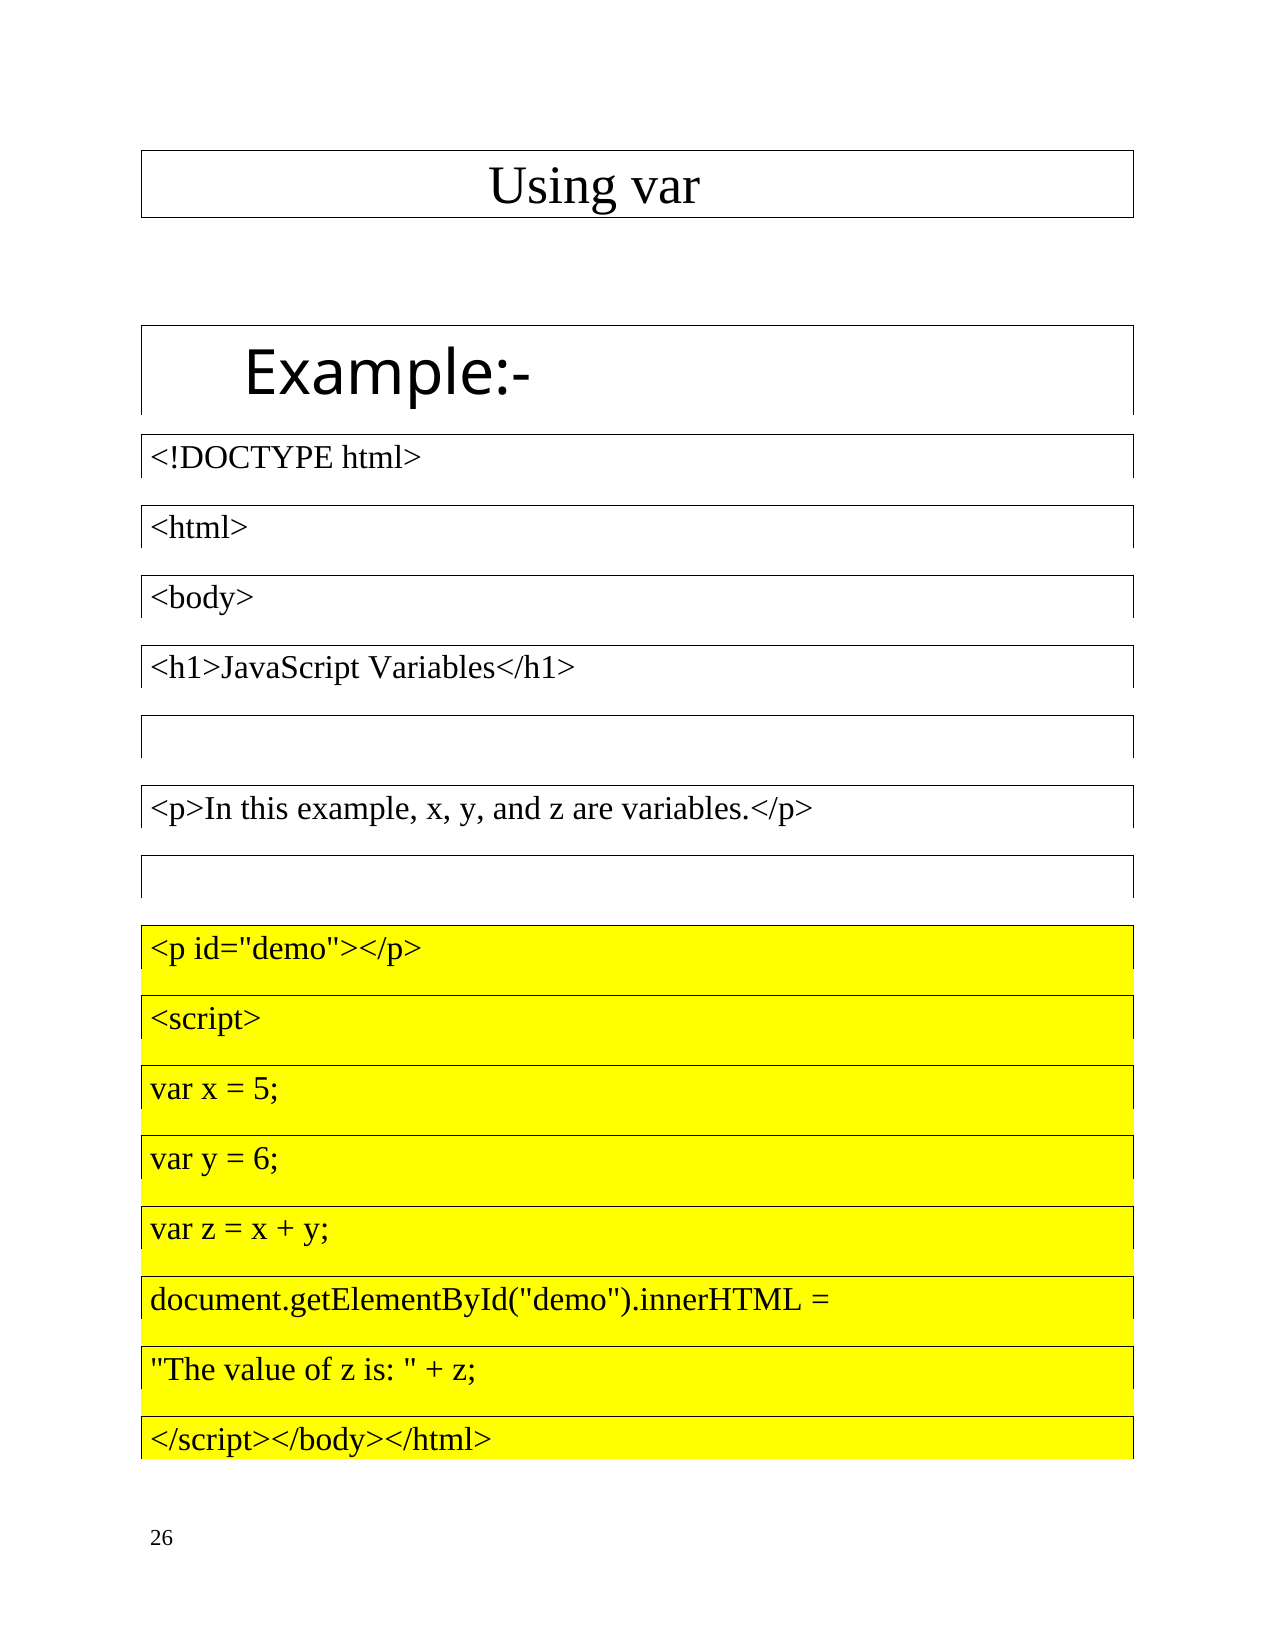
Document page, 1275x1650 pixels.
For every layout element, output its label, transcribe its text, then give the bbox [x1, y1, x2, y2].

text <body> [142, 576, 1133, 618]
text <html> [142, 506, 1133, 548]
text <p>In this example, x, y, and z are variables.</p> [142, 786, 1133, 828]
subtitle Example:- [142, 326, 1133, 415]
text <!DOCTYPE html> [142, 435, 1133, 478]
text Using var [142, 151, 1133, 217]
text var x = 5; [142, 1066, 1133, 1109]
text <h1>JavaScript Variables</h1> [142, 646, 1133, 688]
text var y = 6; [142, 1136, 1133, 1179]
text "The value of z is: " + z; [142, 1347, 1133, 1389]
text document.getElementById("demo").innerHTML = [142, 1277, 1133, 1319]
text </script></body></html> [142, 1417, 1133, 1459]
text var z = x + y; [142, 1207, 1133, 1249]
text <p id="demo"></p> [142, 926, 1133, 969]
text <script> [142, 996, 1133, 1039]
